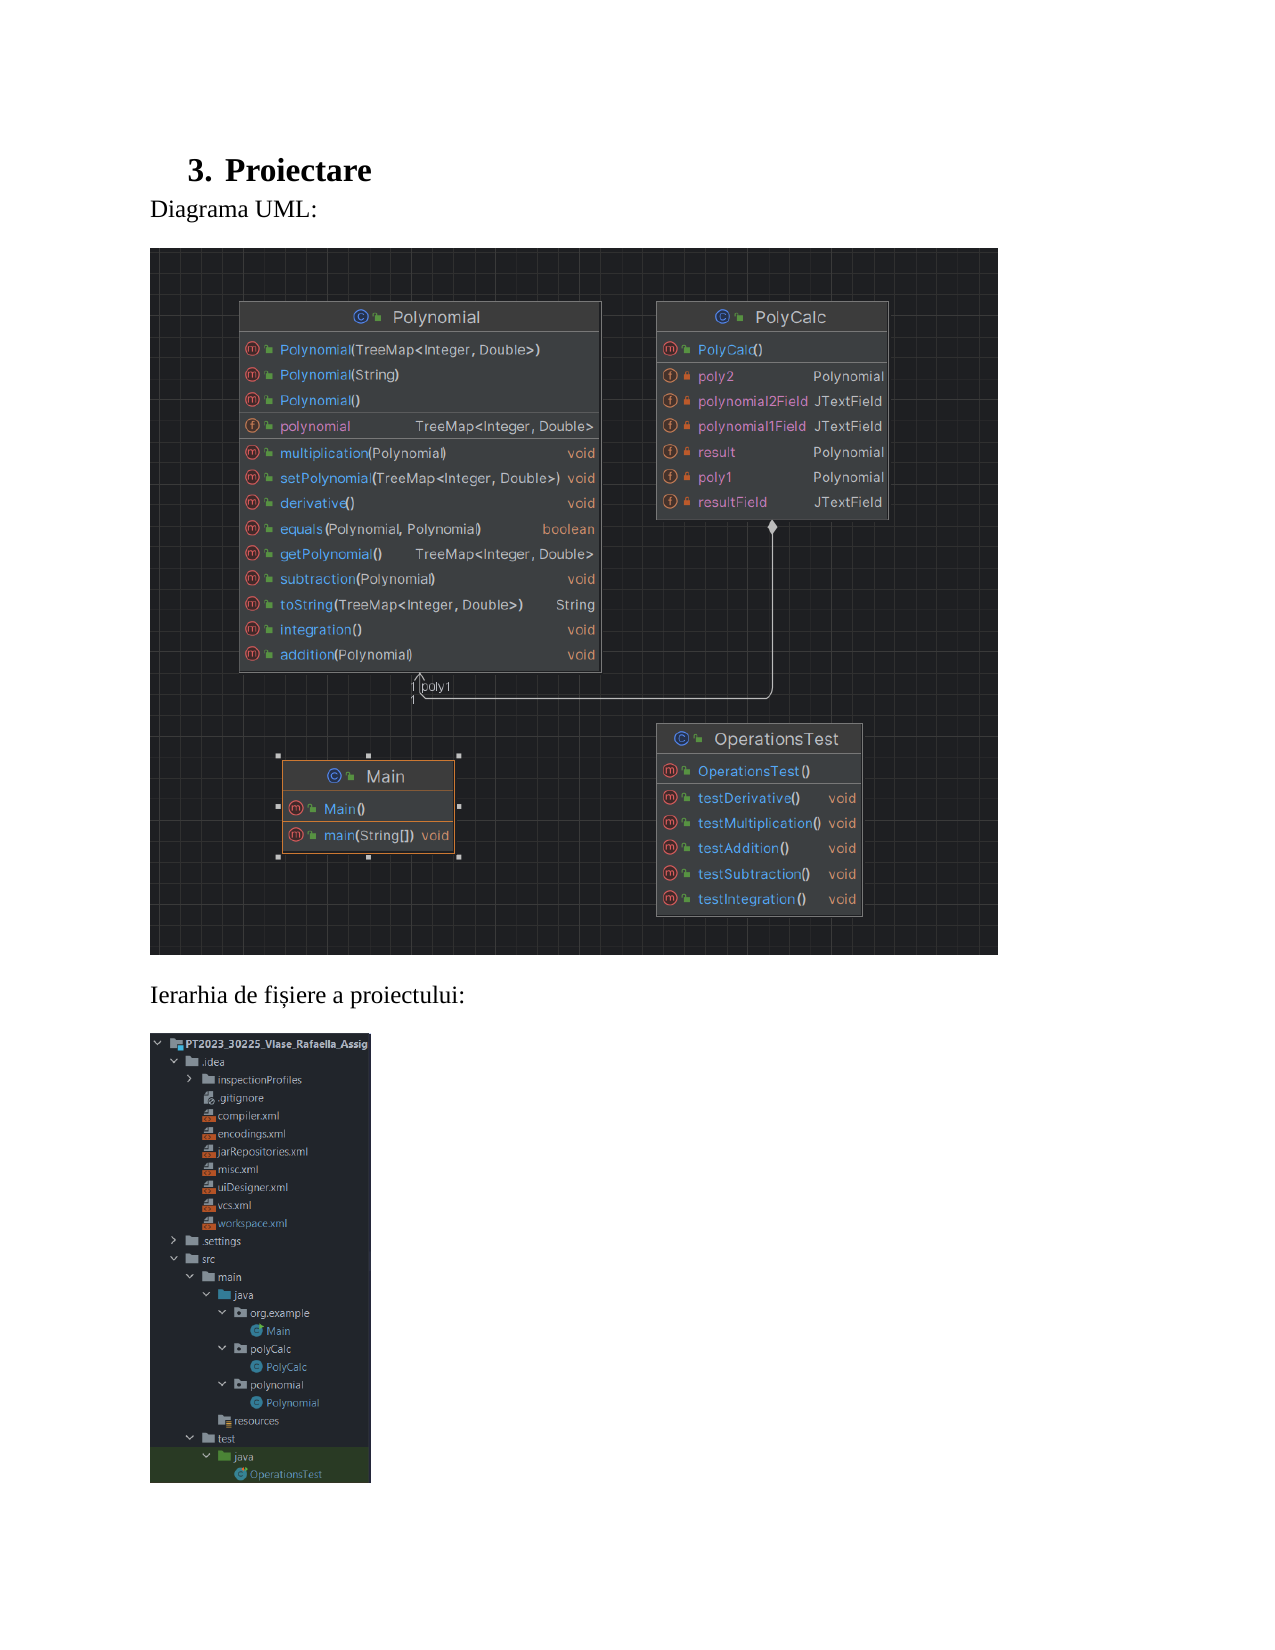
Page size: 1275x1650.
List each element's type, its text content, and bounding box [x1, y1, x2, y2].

picture [150, 248, 998, 955]
subtitle Proiectare [187, 150, 1125, 188]
text Ierarhia de fișiere a proiectului: [150, 980, 1125, 1008]
picture [150, 1033, 371, 1483]
text Diagrama UML: [150, 194, 1125, 223]
